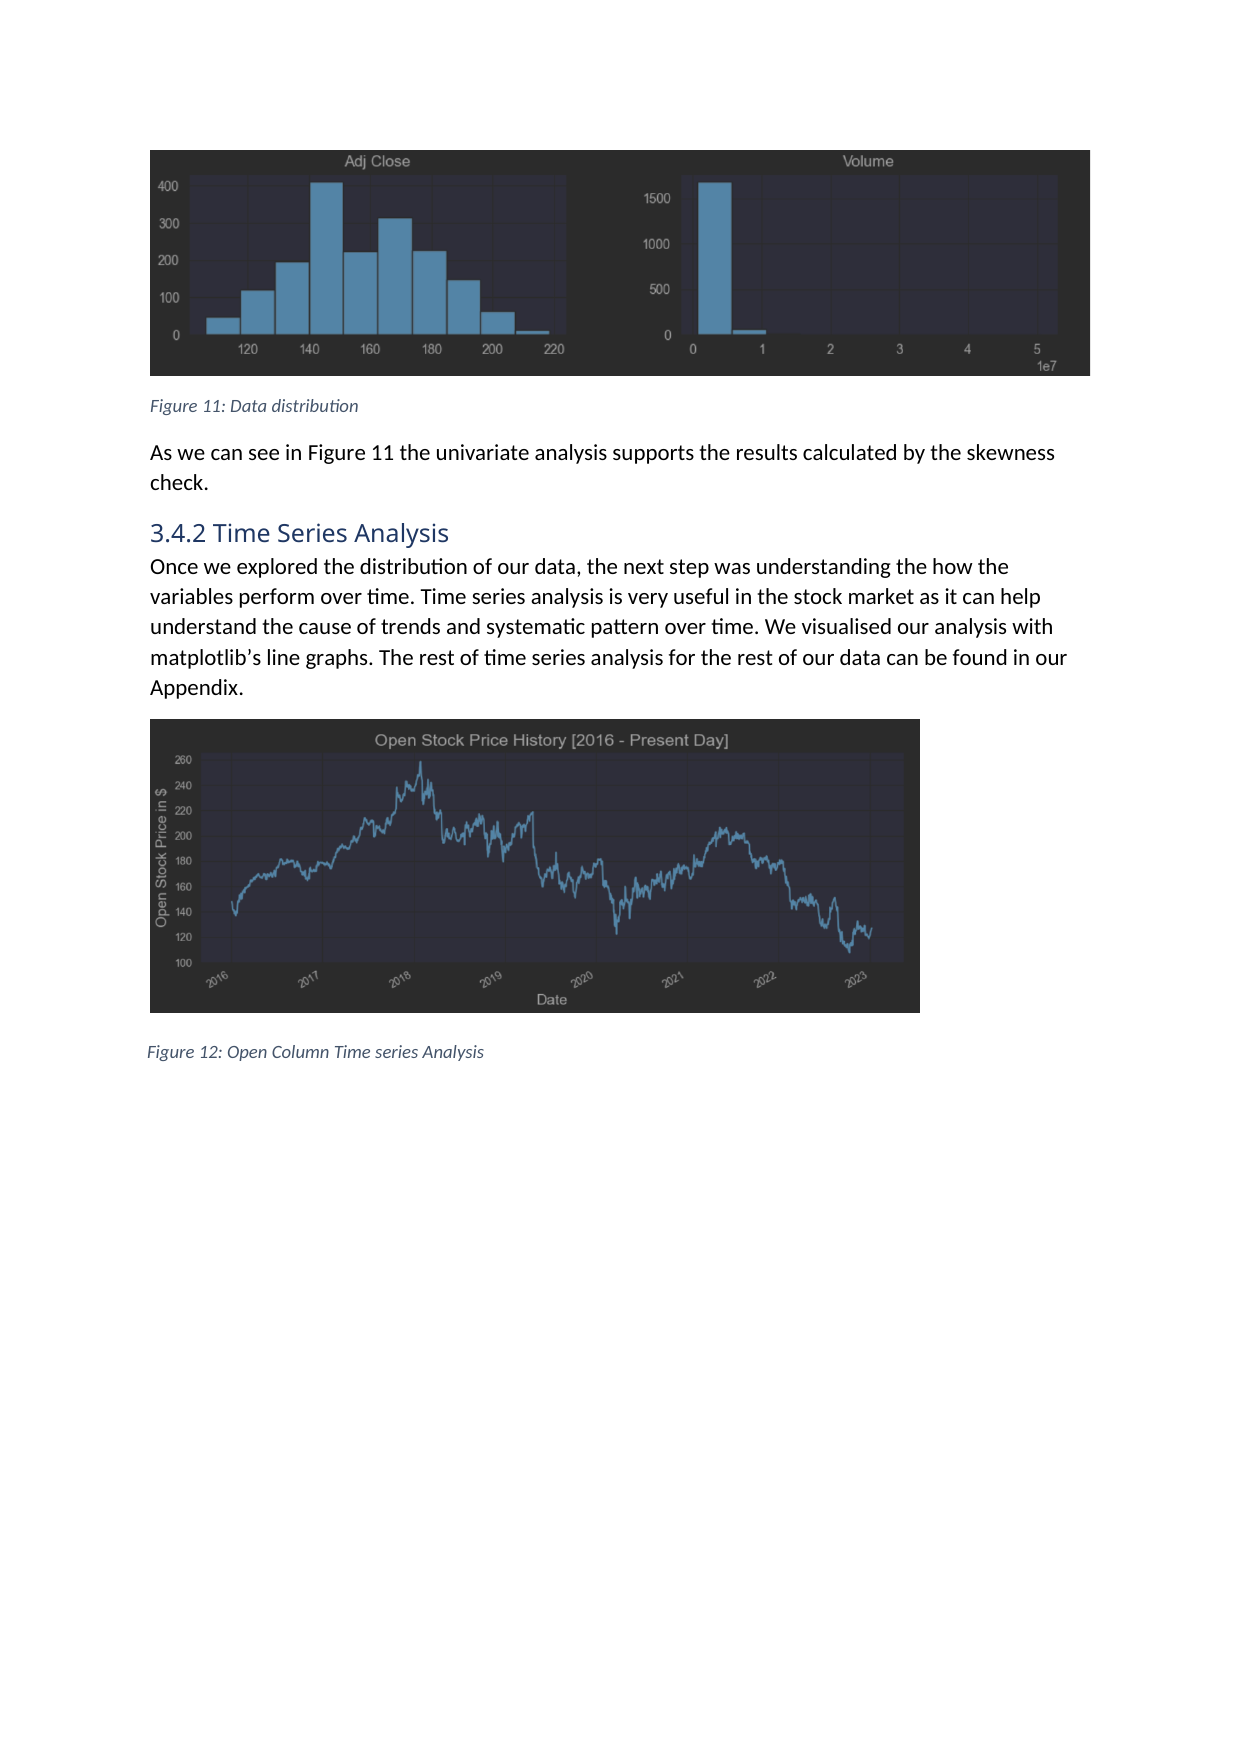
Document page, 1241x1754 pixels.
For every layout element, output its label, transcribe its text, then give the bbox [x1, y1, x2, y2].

picture [150, 150, 1091, 376]
text Once we explored the distribution of our data, the next step was understanding the how the variables perform over time. Time series analysis is very useful in the stock market as it can help understand the cause of trends and systematic pattern over time. We visualised our analysis with matplotlib’s line graphs. The rest of time series analysis for the rest of our data can be found in our Appendix. [150, 552, 1090, 701]
text As we can see in Figure 11 the univariate analysis supports the results calculated by the skewness check. [150, 438, 1090, 496]
picture [150, 719, 920, 1013]
subtitle 3.4.2 Time Series Analysis [150, 515, 1090, 549]
